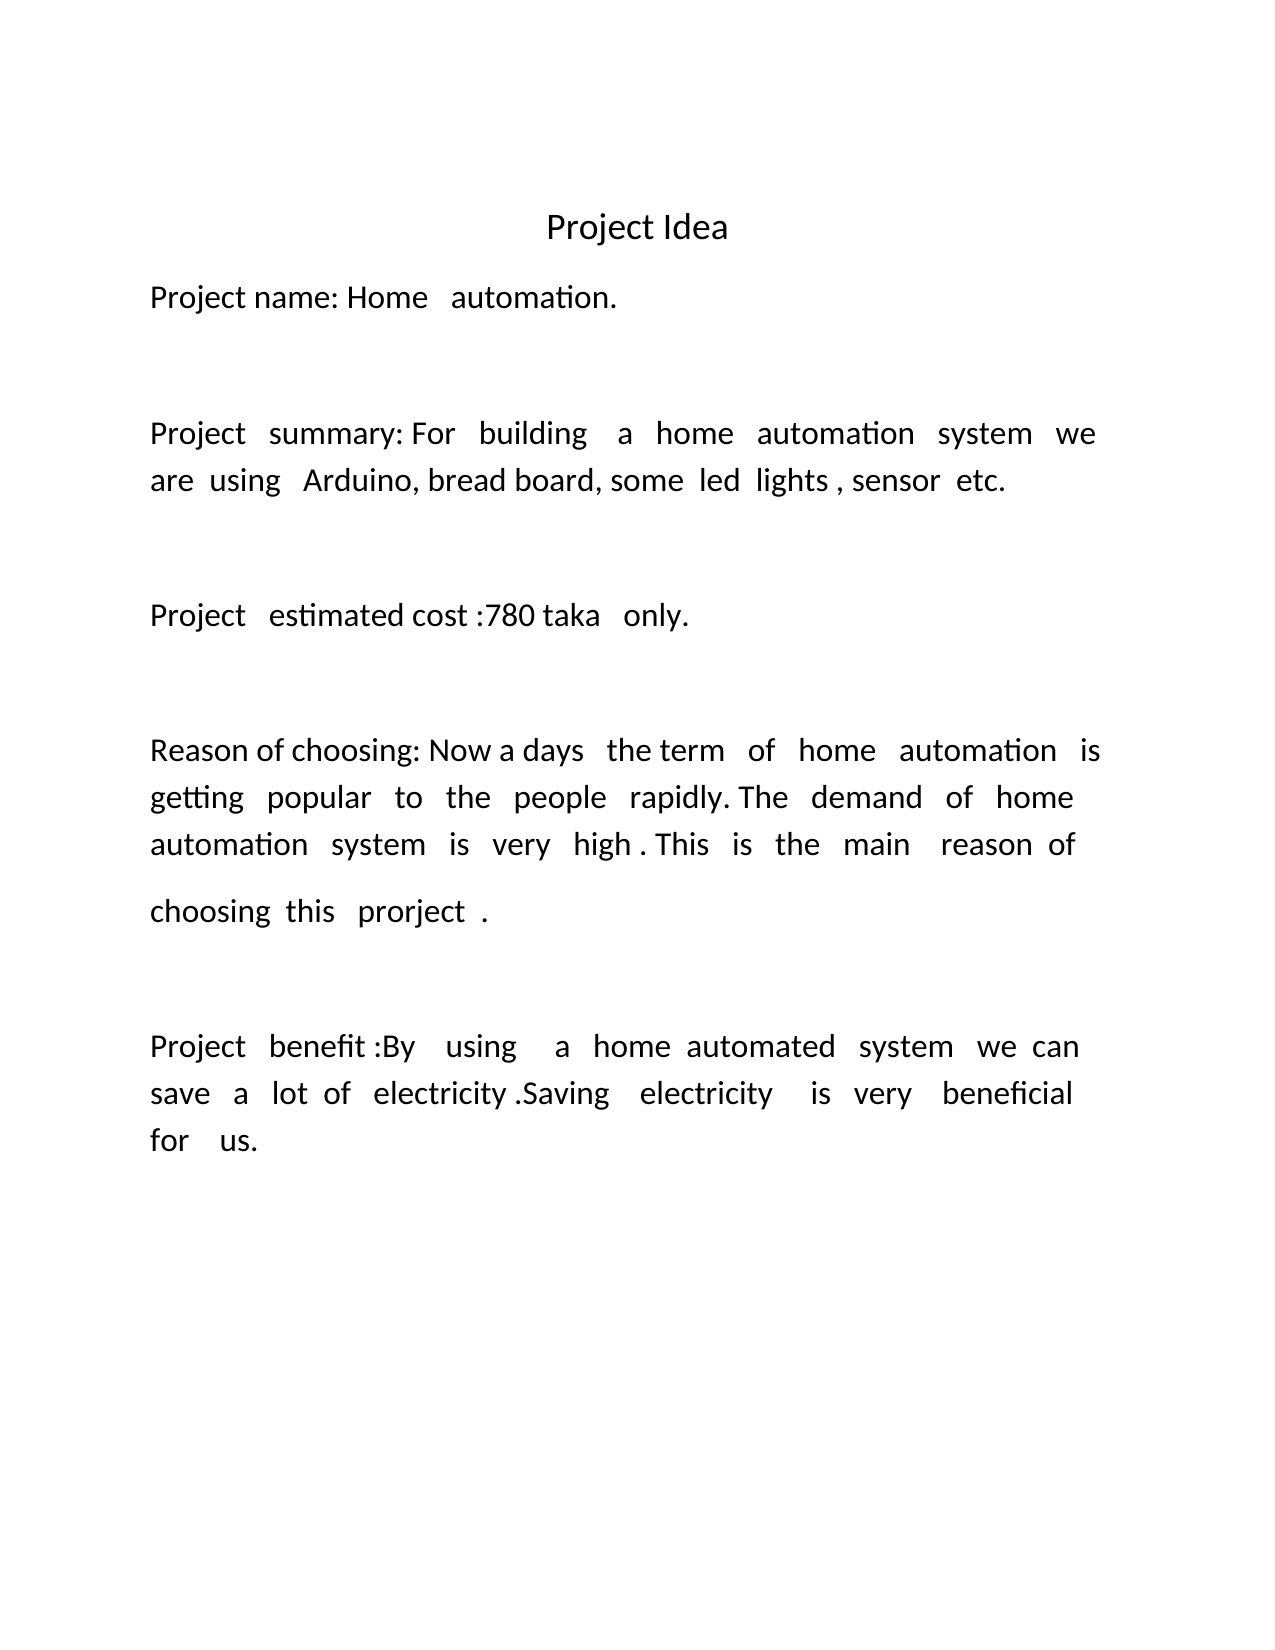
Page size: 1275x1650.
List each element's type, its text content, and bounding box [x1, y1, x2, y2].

text choosing this prorject . [150, 890, 1125, 931]
text Project name: Home automation. [150, 277, 1125, 317]
text Reason of choosing: Now a days the term of home automation is getting popular to the people rapidly. The demand of home automation system is very high . This is the main reason of [150, 729, 1125, 863]
text Project benefit :By using a home automated system we can save a lot of electricity .Saving electricity is very beneficial for us. [150, 1025, 1125, 1159]
text Project estimated cost :780 taka only. [150, 594, 1125, 634]
text Project Idea [150, 203, 1125, 249]
text Project summary: For building a home automation system we are using Arduino, bread board, some led lights , sensor etc. [150, 412, 1125, 499]
